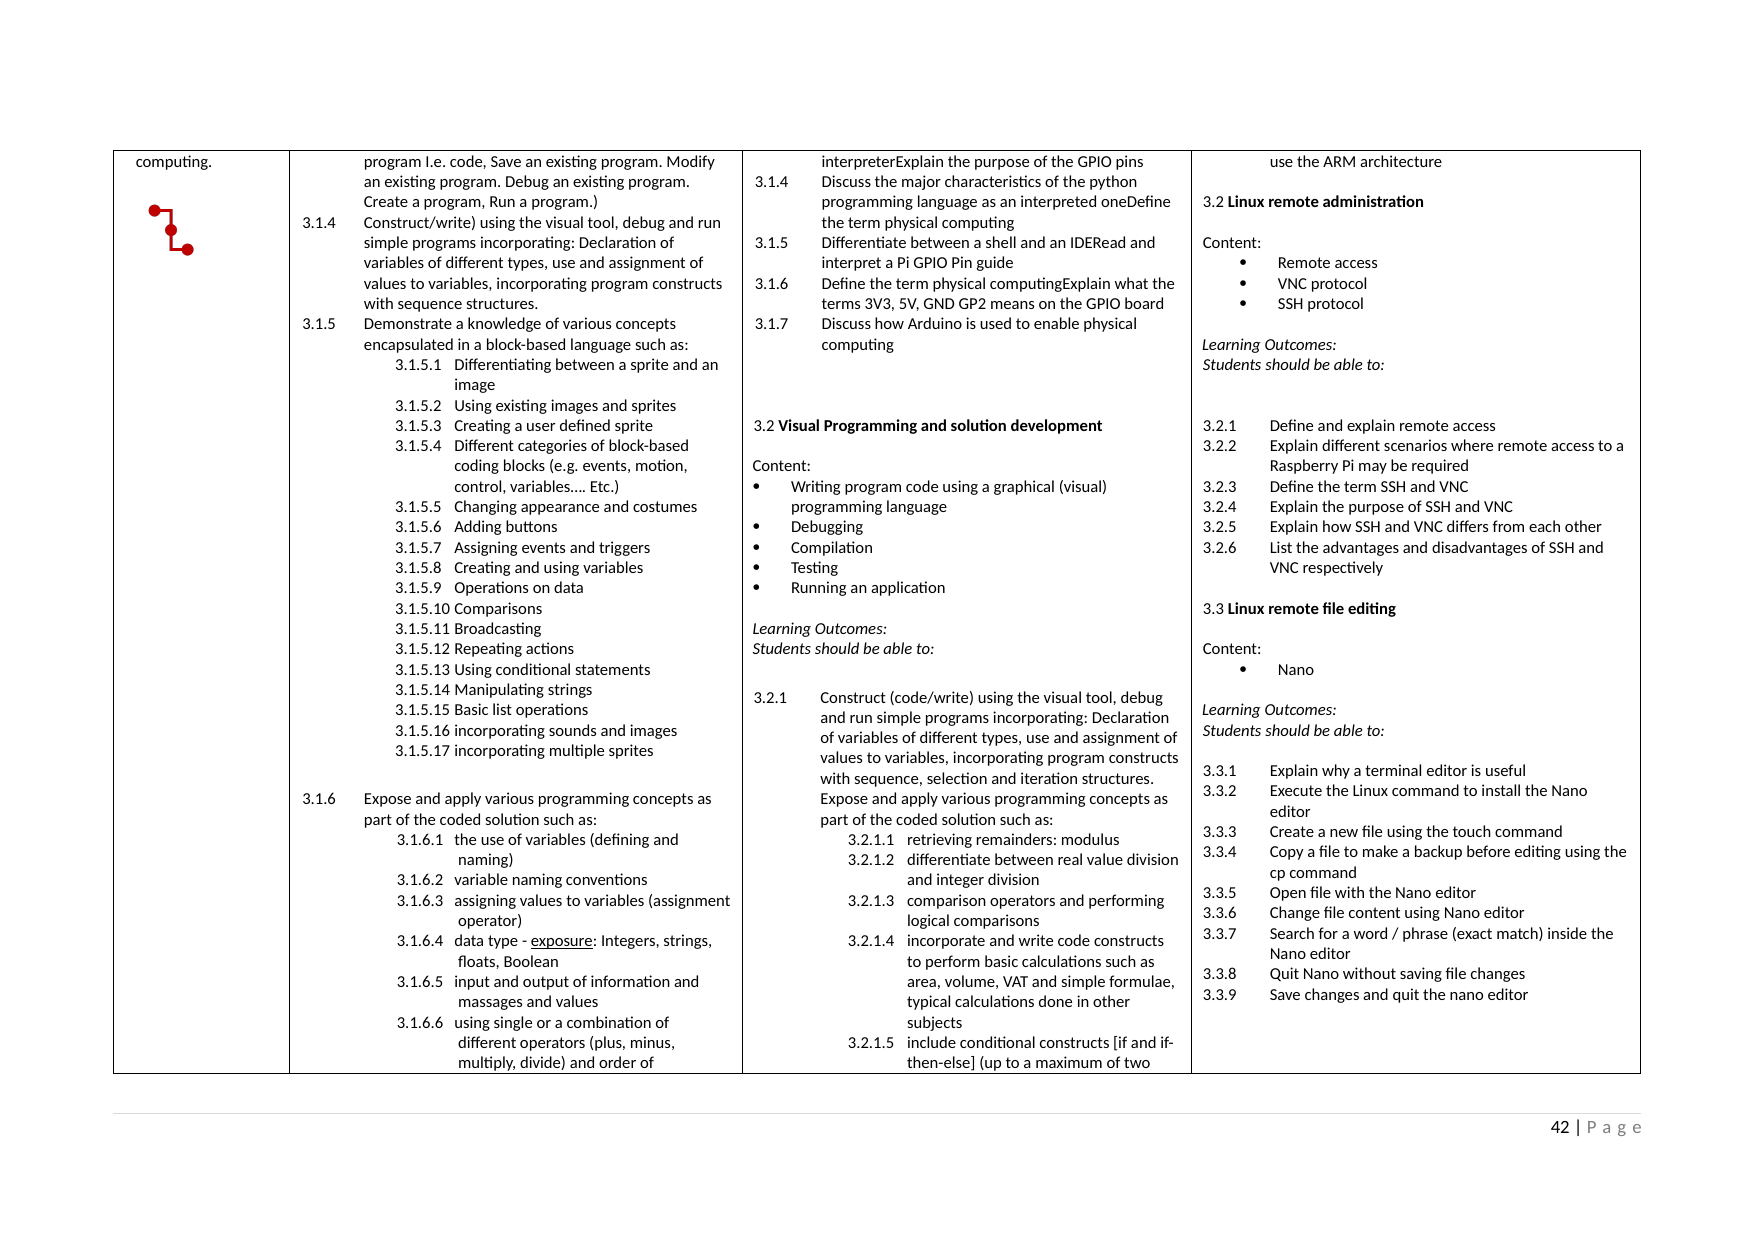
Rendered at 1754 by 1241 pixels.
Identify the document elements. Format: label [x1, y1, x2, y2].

table_cell [1192, 151, 1640, 1073]
table_cell [290, 151, 742, 1073]
picture [135, 194, 207, 266]
table_cell [743, 151, 1191, 1073]
table_cell [114, 151, 289, 1073]
